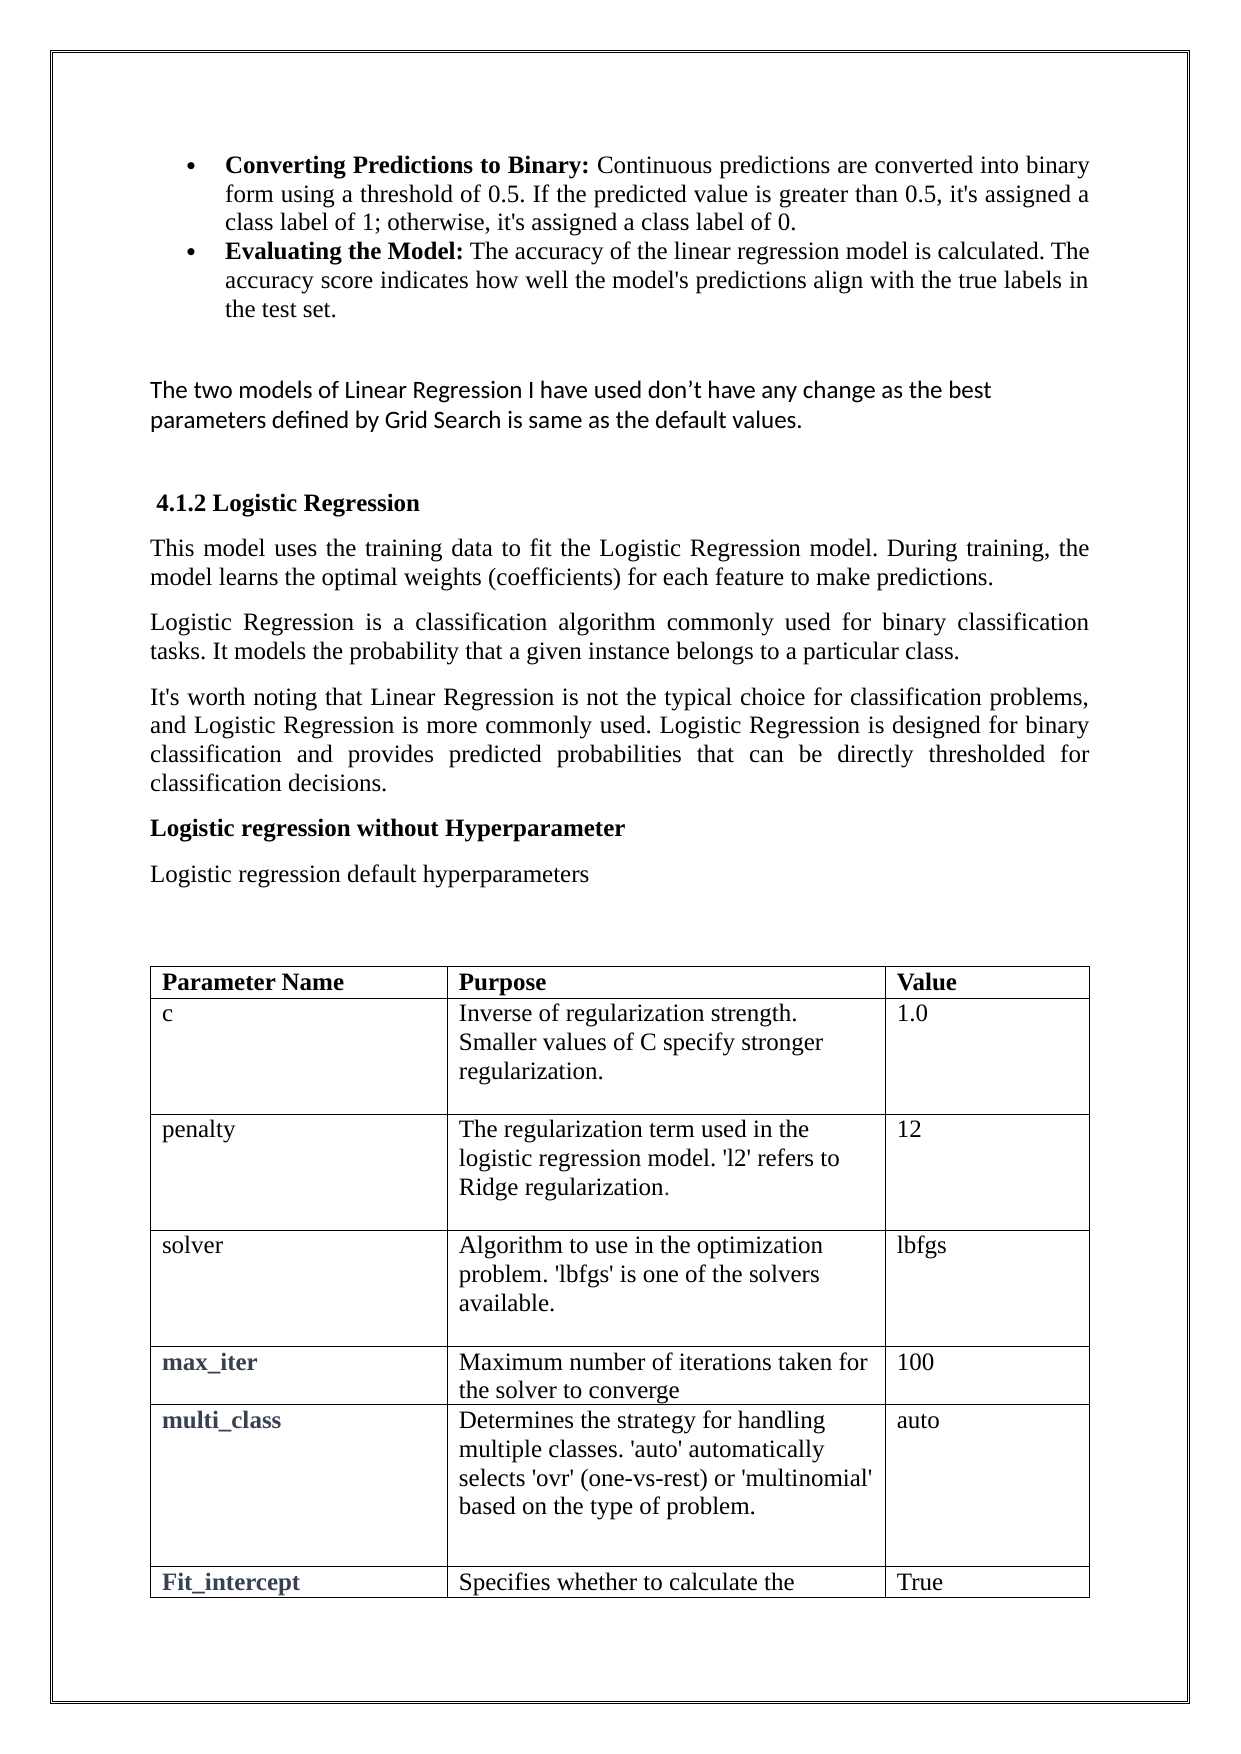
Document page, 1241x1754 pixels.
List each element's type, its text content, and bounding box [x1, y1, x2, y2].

list Converting Predictions to Binary: Continuous predictions are converted into binary form using a threshold of 0.5. If the predicted value is greater than 0.5, it's assigned a class label of 1; otherwise, it's assigned a class label of 0. [187, 150, 1090, 236]
table_header Purpose [448, 967, 885, 997]
table_cell True [886, 1567, 1089, 1597]
table_header Value [886, 967, 1089, 997]
table_cell c [151, 999, 447, 1113]
text The two models of Linear Regression I have used don’t have any change as the best parameters defined by Grid Search is same as the default values. [150, 374, 1090, 463]
table_cell penalty [151, 1115, 447, 1229]
text This model uses the training data to fit the Logistic Regression model. During training, the model learns the optimal weights (coefficients) for each feature to make predictions. [150, 533, 1090, 591]
table_cell 1.0 [886, 999, 1089, 1113]
table_cell lbfgs [886, 1231, 1089, 1346]
text Logistic regression default hyperparameters [150, 859, 1090, 887]
table_cell 100 [886, 1347, 1089, 1404]
table_cell solver [151, 1231, 447, 1346]
table_cell 12 [886, 1115, 1089, 1229]
text Logistic regression without Hyperparameter [150, 813, 1090, 842]
text Logistic Regression is a classification algorithm commonly used for binary classification tasks. It models the probability that a given instance belongs to a particular class. [150, 607, 1090, 665]
table_cell max_iter [151, 1347, 447, 1404]
text It's worth noting that Linear Regression is not the typical choice for classification problems, and Logistic Regression is more commonly used. Logistic Regression is designed for binary classification and provides predicted probabilities that can be directly thresholded for classification decisions. [150, 682, 1090, 797]
table_cell The regularization term used in the logistic regression model. 'l2' refers to Ridge regularization. [448, 1115, 885, 1229]
table_cell Algorithm to use in the optimization problem. 'lbfgs' is one of the solvers available. [448, 1231, 885, 1346]
text 4.1.2 Logistic Regression [150, 488, 1090, 517]
table_header Parameter Name [151, 967, 447, 997]
table_cell Fit_intercept [151, 1567, 447, 1597]
table_cell auto [886, 1405, 1089, 1566]
list Evaluating the Model: The accuracy of the linear regression model is calculated. The accuracy score indicates how well the model's predictions align with the true labels in the test set. [187, 236, 1090, 322]
table_cell Inverse of regularization strength. Smaller values of C specify stronger regularization. [448, 999, 885, 1113]
table_cell multi_class [151, 1405, 447, 1566]
table_cell Determines the strategy for handling multiple classes. 'auto' automatically selects 'ovr' (one-vs-rest) or 'multinomial' based on the type of problem. [448, 1405, 885, 1566]
table_cell Maximum number of iterations taken for the solver to converge [448, 1347, 885, 1404]
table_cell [448, 1567, 885, 1597]
